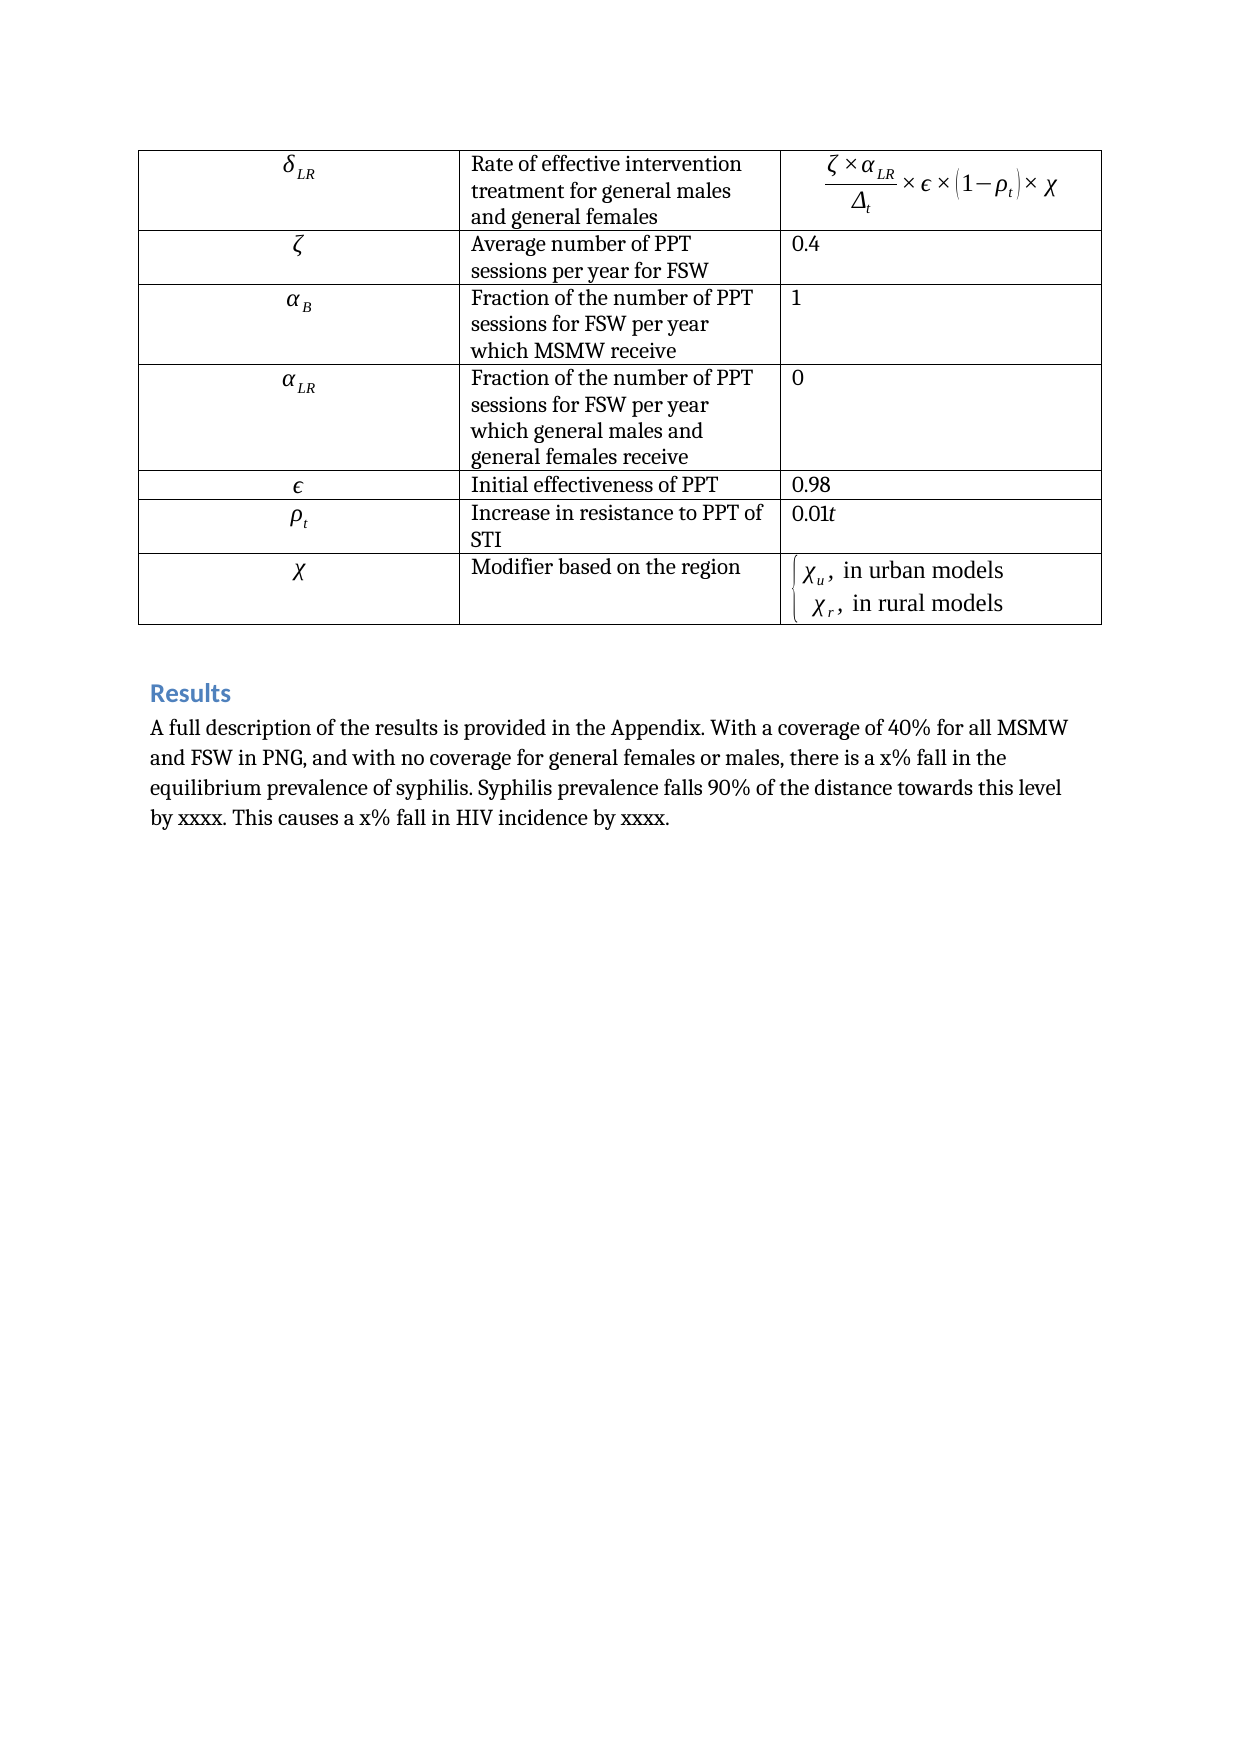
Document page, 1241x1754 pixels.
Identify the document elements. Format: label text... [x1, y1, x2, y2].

table_cell 0 [781, 365, 1101, 470]
table_cell [139, 151, 459, 230]
table_cell Rate of effective intervention treatment for general males and general females [460, 151, 780, 230]
table_cell Initial effectiveness of PPT [460, 471, 780, 499]
subtitle Results [150, 676, 1090, 709]
text A full description of the results is provided in the Appendix. With a coverage of 40% for all MSMW and FSW in PNG, and with no coverage for general females or males, there is a x% fall in the equilibrium prevalence of syphilis. Syphilis prevalence falls 90% of the distance towards this level by xxxx. This causes a x% fall in HIV incidence by xxxx. [150, 714, 1090, 831]
table_cell Fraction of the number of PPT sessions for FSW per year which MSMW receive [460, 285, 780, 364]
table_cell [139, 500, 459, 553]
table_cell [139, 554, 459, 624]
table_cell [781, 554, 1101, 624]
table_cell Fraction of the number of PPT sessions for FSW per year which general males and general females receive [460, 365, 780, 470]
table_cell Average number of PPT sessions per year for FSW [460, 231, 780, 284]
table_cell [781, 151, 1101, 230]
table_cell Modifier based on the region [460, 554, 780, 624]
table_cell 0.01 [781, 500, 1101, 553]
table_cell 1 [781, 285, 1101, 364]
table_cell [139, 231, 459, 284]
table_cell [139, 365, 459, 470]
table_cell [139, 285, 459, 364]
table_cell Increase in resistance to PPT of STI [460, 500, 780, 553]
table_cell 0.98 [781, 471, 1101, 499]
table_cell 0.4 [781, 231, 1101, 284]
table_cell [139, 471, 459, 499]
